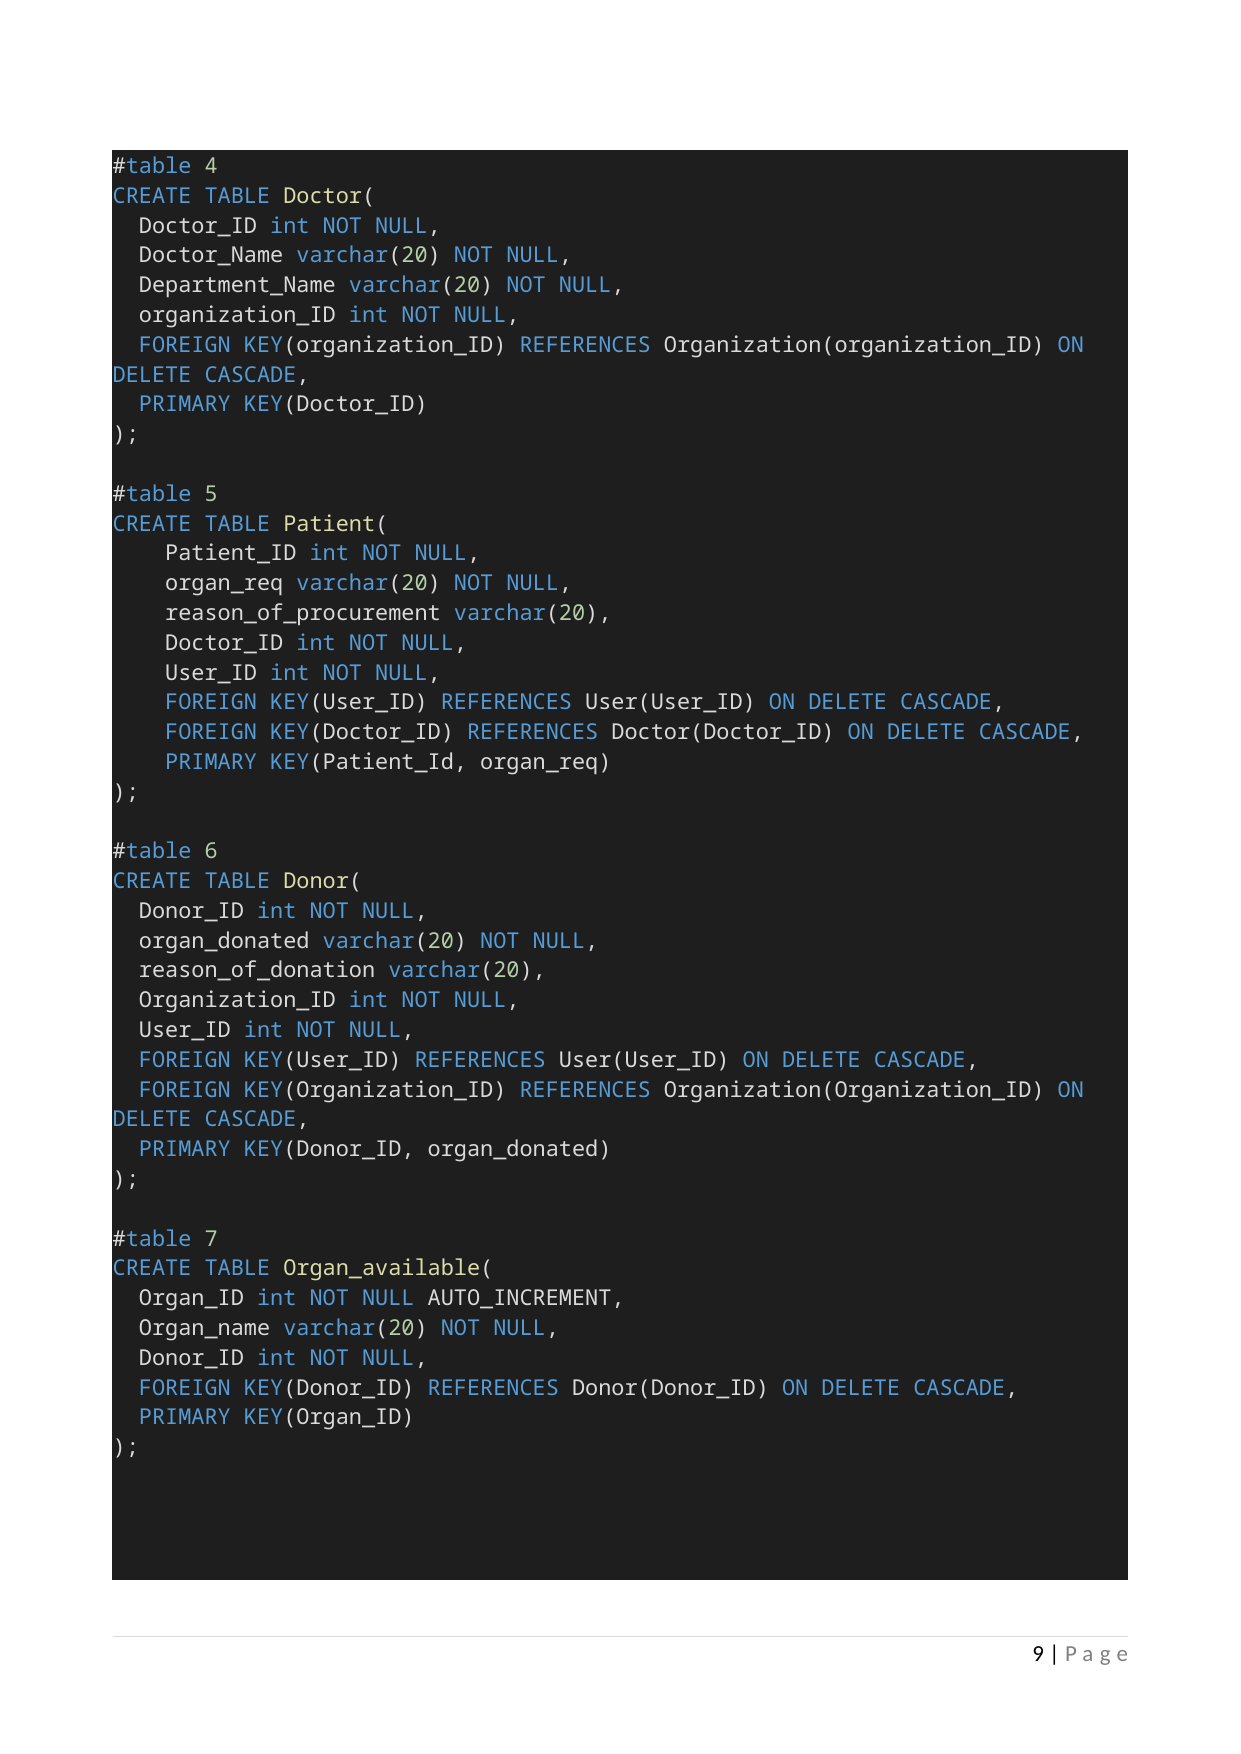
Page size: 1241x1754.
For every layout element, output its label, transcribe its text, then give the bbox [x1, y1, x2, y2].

text Department_Name varchar(20) NOT NULL, [112, 269, 1128, 299]
text PRIMARY KEY(Patient_Id, organ_req) [112, 746, 1128, 776]
text organ_req varchar(20) NOT NULL, [112, 567, 1128, 597]
text CREATE TABLE Organ_available( [112, 1252, 1128, 1282]
text PRIMARY KEY(Doctor_ID) [112, 388, 1128, 418]
text CREATE TABLE Doctor( [112, 180, 1128, 209]
text FOREIGN KEY(Doctor_ID) REFERENCES Doctor(Doctor_ID) ON DELETE CASCADE, [112, 716, 1128, 746]
text organization_ID int NOT NULL, [112, 299, 1128, 329]
text FOREIGN KEY(User_ID) REFERENCES User(User_ID) ON DELETE CASCADE, [112, 1044, 1128, 1073]
text Organization_ID int NOT NULL, [112, 984, 1128, 1014]
text PRIMARY KEY(Organ_ID) [112, 1401, 1128, 1431]
text FOREIGN KEY(Organization_ID) REFERENCES Organization(Organization_ID) ON DELETE CASCADE, [112, 1073, 1128, 1133]
text FOREIGN KEY(organization_ID) REFERENCES Organization(organization_ID) ON DELETE CASCADE, [112, 329, 1128, 388]
text ); [112, 1431, 1128, 1461]
text reason_of_donation varchar(20), [112, 954, 1128, 984]
text Organ_name varchar(20) NOT NULL, [112, 1312, 1128, 1342]
text Doctor_Name varchar(20) NOT NULL, [112, 239, 1128, 269]
text Donor_ID int NOT NULL, [112, 895, 1128, 924]
text #table 5 [112, 478, 1128, 507]
text #table 6 [112, 835, 1128, 865]
text PRIMARY KEY(Donor_ID, organ_donated) [112, 1133, 1128, 1163]
text reason_of_procurement varchar(20), [112, 597, 1128, 627]
text User_ID int NOT NULL, [112, 1014, 1128, 1044]
text ); [112, 776, 1128, 805]
text Doctor_ID int NOT NULL, [112, 209, 1128, 239]
text CREATE TABLE Patient( [112, 507, 1128, 537]
text ); [112, 418, 1128, 448]
text User_ID int NOT NULL, [112, 656, 1128, 686]
text Organ_ID int NOT NULL AUTO_INCREMENT, [112, 1282, 1128, 1312]
text CREATE TABLE Donor( [112, 865, 1128, 895]
text #table 7 [112, 1222, 1128, 1252]
text Donor_ID int NOT NULL, [112, 1342, 1128, 1371]
text Patient_ID int NOT NULL, [112, 537, 1128, 567]
text FOREIGN KEY(Donor_ID) REFERENCES Donor(Donor_ID) ON DELETE CASCADE, [112, 1371, 1128, 1401]
text organ_donated varchar(20) NOT NULL, [112, 924, 1128, 954]
text Doctor_ID int NOT NULL, [112, 627, 1128, 656]
text FOREIGN KEY(User_ID) REFERENCES User(User_ID) ON DELETE CASCADE, [112, 686, 1128, 716]
text #table 4 [112, 150, 1128, 180]
text ); [112, 1163, 1128, 1193]
